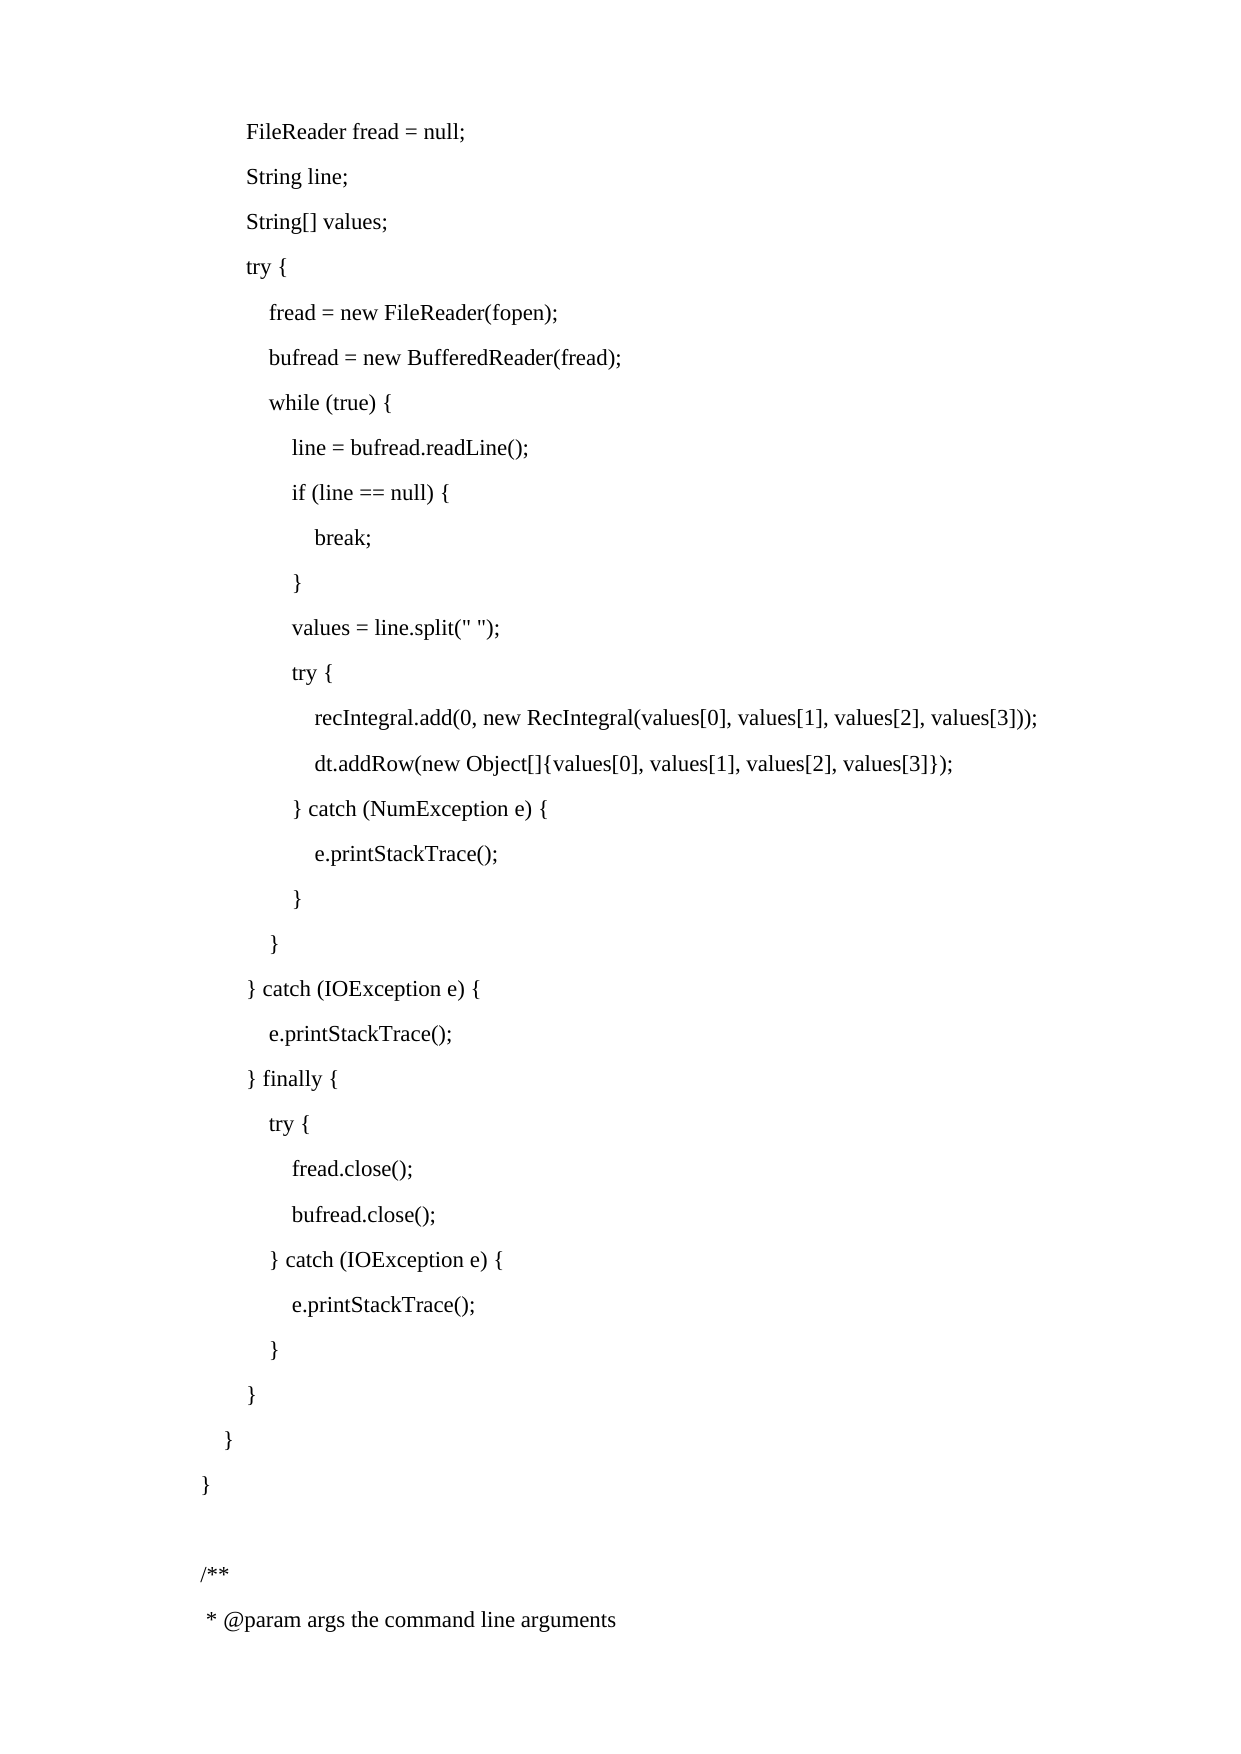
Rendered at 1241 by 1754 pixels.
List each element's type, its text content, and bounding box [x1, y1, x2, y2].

text e.printStackTrace(); [177, 1020, 1152, 1047]
text values = line.split(" "); [177, 614, 1152, 641]
text e.printStackTrace(); [177, 840, 1152, 866]
text e.printStackTrace(); [177, 1291, 1152, 1317]
text while (true) { [177, 389, 1152, 415]
text dt.addRow(new Object[]{values[0], values[1], values[2], values[3]}); [177, 749, 1152, 776]
text } catch (IOException e) { [177, 1246, 1152, 1272]
text } [177, 569, 1152, 596]
text bufread = new BufferedReader(fread); [177, 344, 1152, 370]
text String line; [177, 163, 1152, 189]
text } finally { [177, 1065, 1152, 1092]
text } [177, 1426, 1152, 1452]
text if (line == null) { [177, 479, 1152, 505]
text bufread.close(); [177, 1201, 1152, 1227]
text } catch (NumException e) { [177, 795, 1152, 821]
text try { [177, 1110, 1152, 1137]
text fread.close(); [177, 1156, 1152, 1182]
text } [177, 930, 1152, 956]
text /** [177, 1561, 1152, 1588]
text fread = new FileReader(fopen); [177, 298, 1152, 325]
text recIntegral.add(0, new RecIntegral(values[0], values[1], values[2], values[3])); [177, 704, 1152, 731]
text FileReader fread = null; [177, 118, 1152, 144]
text try { [177, 659, 1152, 686]
text line = bufread.readLine(); [177, 434, 1152, 460]
text break; [177, 524, 1152, 550]
text } [177, 1381, 1152, 1407]
text try { [177, 253, 1152, 280]
text * @param args the command line arguments [177, 1607, 1152, 1633]
text String[] values; [177, 208, 1152, 235]
text } [177, 885, 1152, 911]
text } [177, 1471, 1152, 1498]
text } [177, 1336, 1152, 1362]
text } catch (IOException e) { [177, 975, 1152, 1001]
